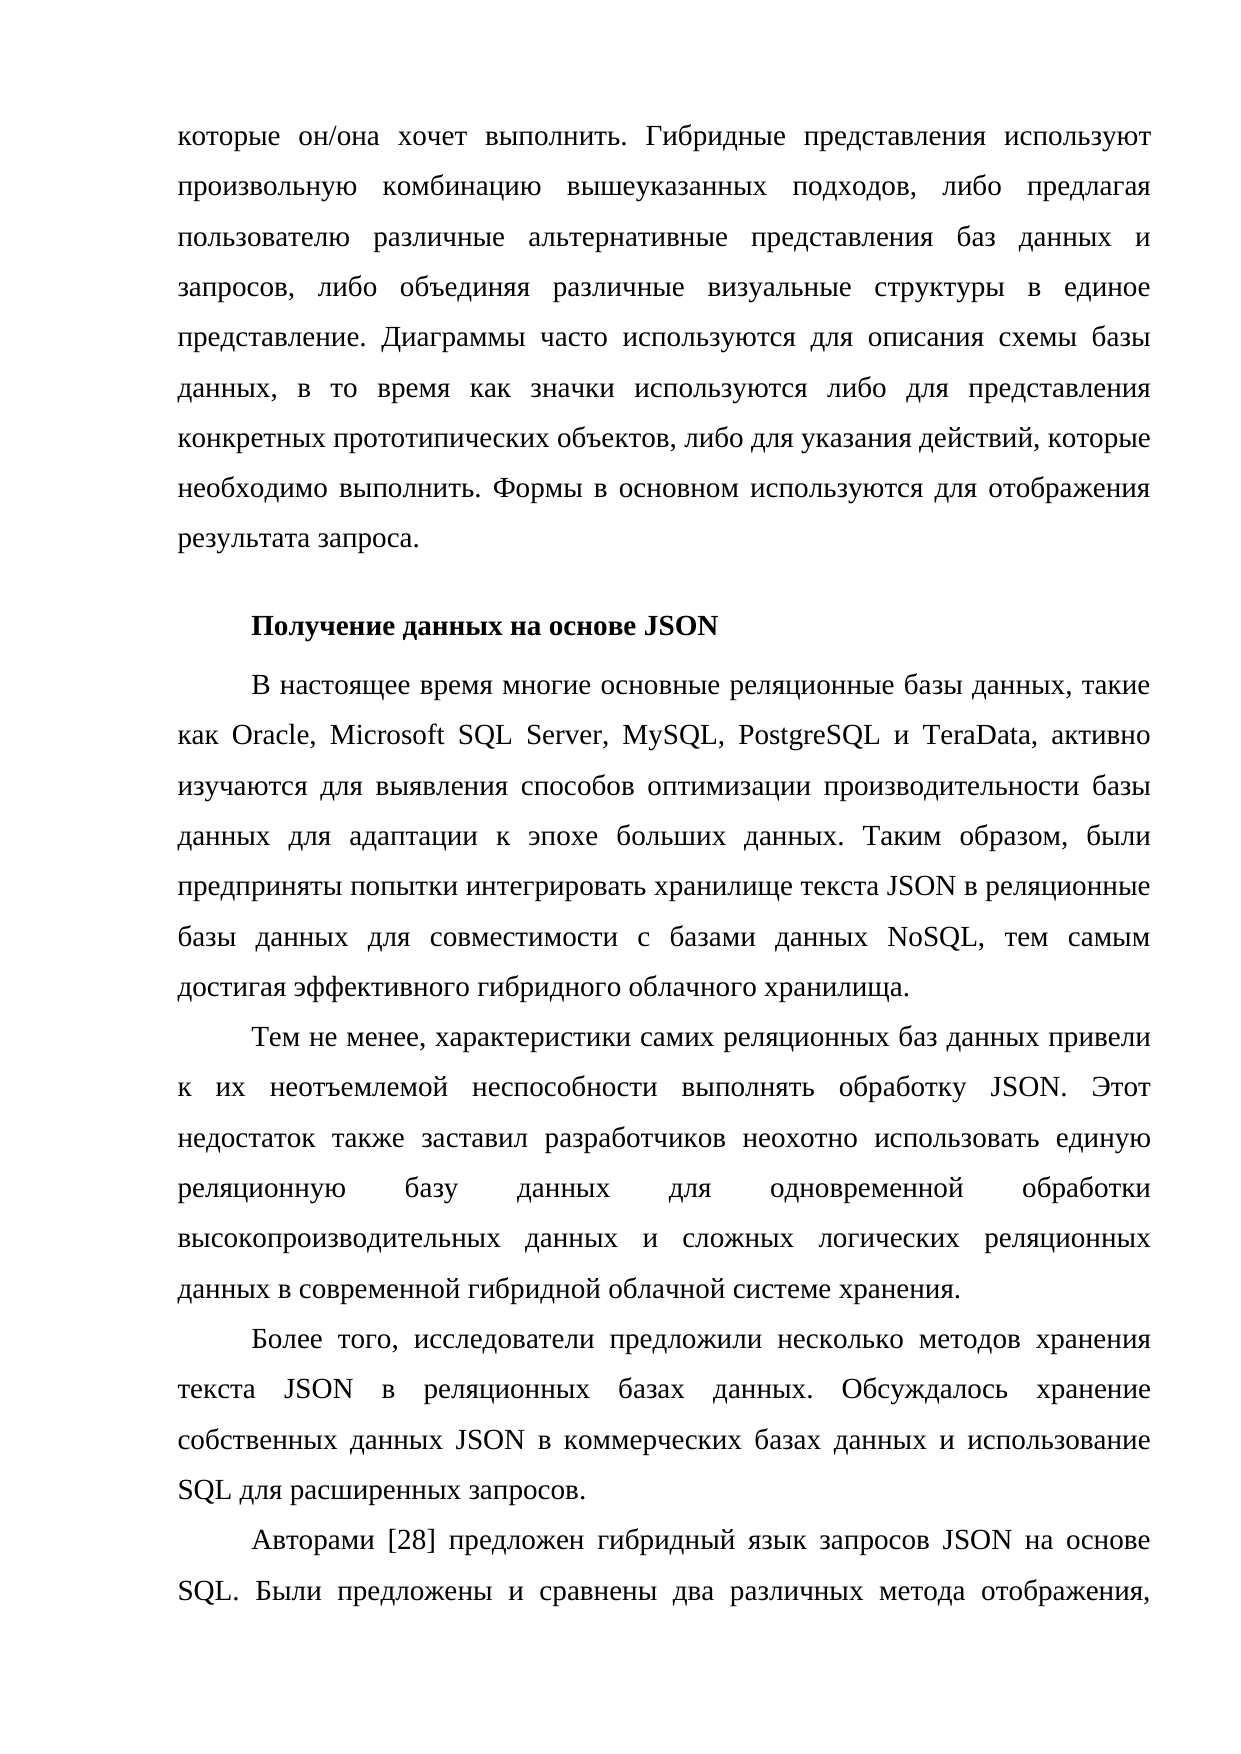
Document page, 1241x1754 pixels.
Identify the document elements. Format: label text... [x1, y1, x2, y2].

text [177, 118, 1152, 554]
subtitle Получение данных на основе JSON [177, 608, 1152, 642]
text Тем не менее, характеристики самих реляционных баз данных привели к их неотъемлемой неспособности выполнять обработку JSON. Этот недостаток также заставил разработчиков неохотно использовать единую реляционную базу данных для одновременной обработки высокопроизводительных данных и сложных логических реляционных данных в современной гибридной облачной системе хранения. [177, 1019, 1152, 1304]
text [177, 1522, 1152, 1606]
text В настоящее время многие основные реляционные базы данных, такие как Oracle, Microsoft SQL Server, MySQL, PostgreSQL и TeraData, активно изучаются для выявления способов оптимизации производительности базы данных для адаптации к эпохе больших данных. Таким образом, были предприняты попытки интегрировать хранилище текста JSON в реляционные базы данных для совместимости с базами данных NoSQL, тем самым достигая эффективного гибридного облачного хранилища. [177, 667, 1152, 1002]
text Более того, исследователи предложили несколько методов хранения текста JSON в реляционных базах данных. Обсуждалось хранение собственных данных JSON в коммерческих базах данных и использование SQL для расширенных запросов. [177, 1321, 1152, 1506]
